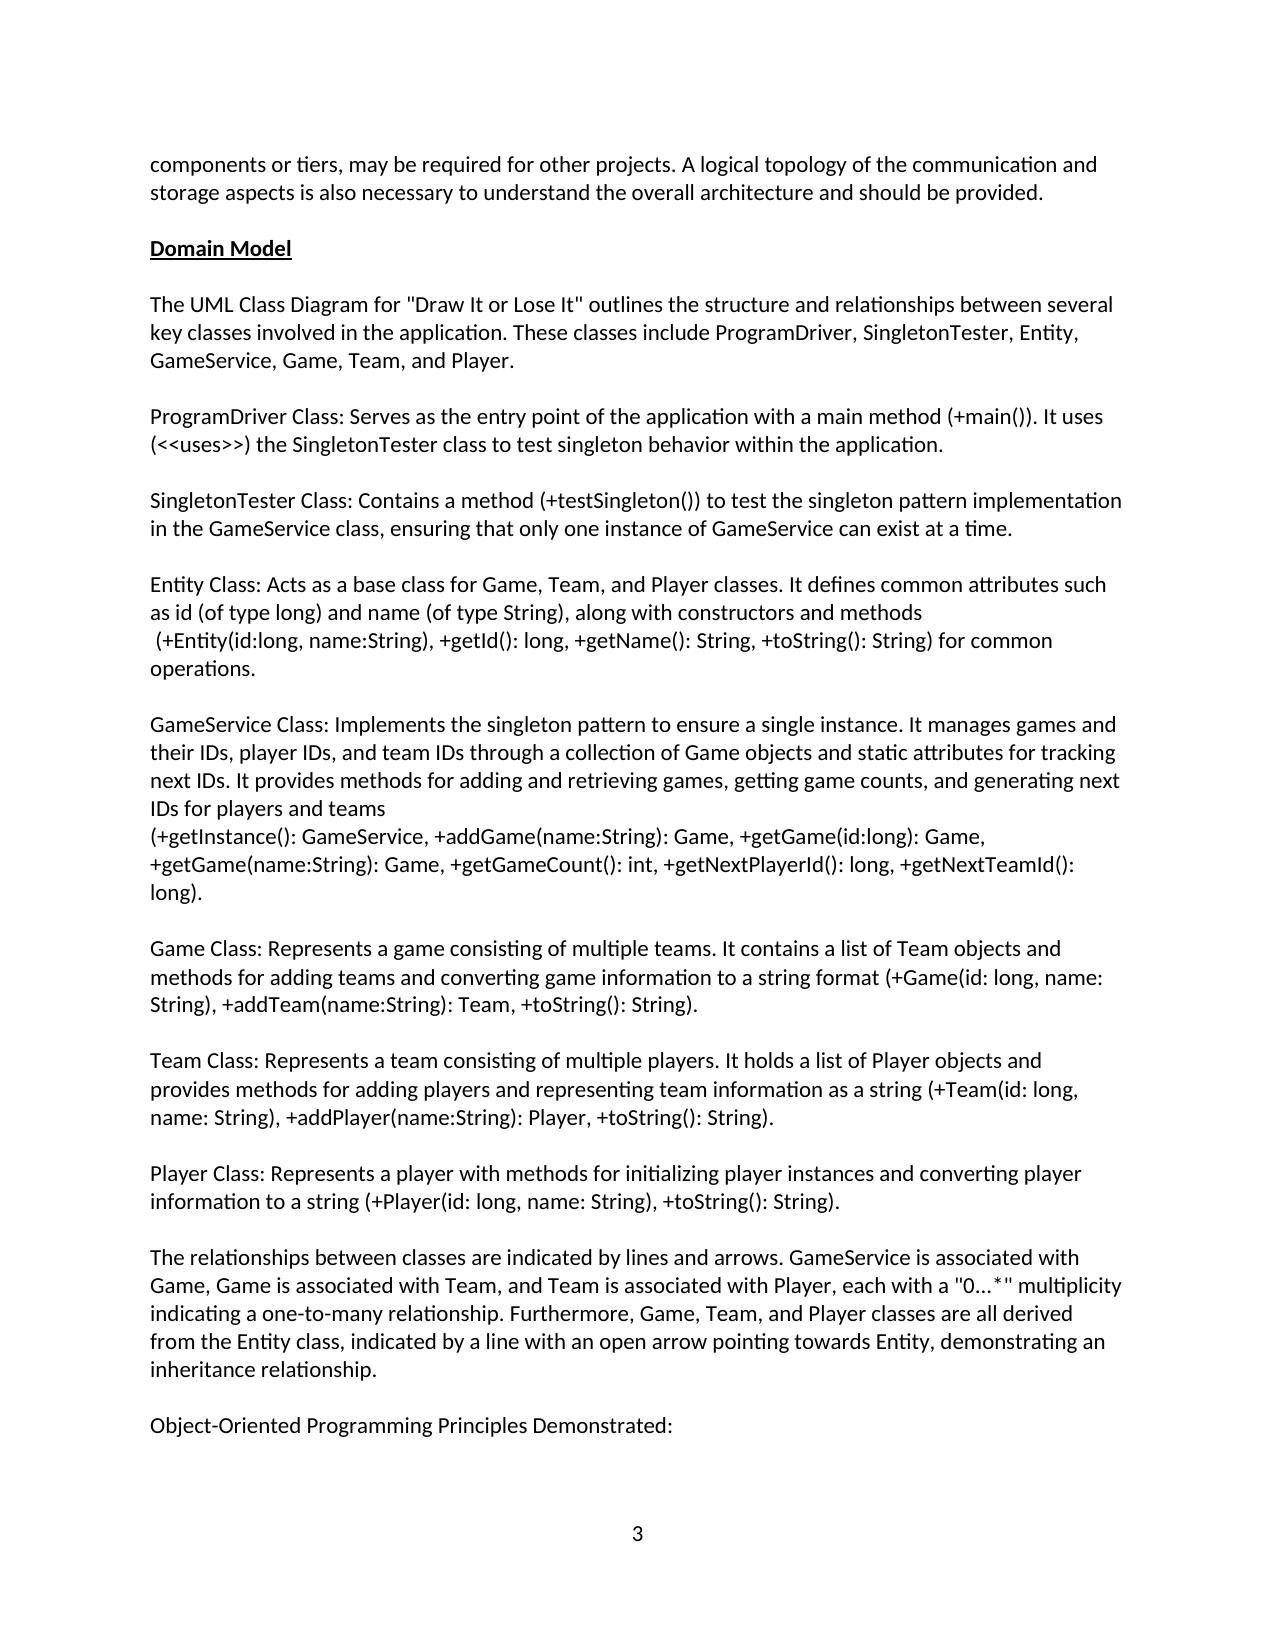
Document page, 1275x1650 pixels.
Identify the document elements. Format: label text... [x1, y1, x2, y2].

text GameService Class: Implements the singleton pattern to ensure a single instance. It manages games and their IDs, player IDs, and team IDs through a collection of Game objects and static attributes for tracking next IDs. It provides methods for adding and retrieving games, getting game counts, and generating next IDs for players and teams [150, 710, 1125, 822]
text Entity Class: Acts as a base class for Game, Team, and Player classes. It defines common attributes such as id (of type long) and name (of type String), along with constructors and methods [150, 570, 1125, 626]
text Player Class: Represents a player with methods for initializing player instances and converting player information to a string (+Player(id: long, name: String), +toString(): String). [150, 1159, 1125, 1215]
text ProgramDriver Class: Serves as the entry point of the application with a main method (+main()). It uses (<<uses>>) the SingletonTester class to test singleton behavior within the application. [150, 402, 1125, 458]
text SingletonTester Class: Contains a method (+testSingleton()) to test the singleton pattern implementation in the GameService class, ensuring that only one instance of GameService can exist at a time. [150, 486, 1125, 542]
text Team Class: Represents a team consisting of multiple players. It holds a list of Player objects and provides methods for adding players and representing team information as a string (+Team(id: long, name: String), +addPlayer(name:String): Player, +toString(): String). [150, 1047, 1125, 1131]
text Object-Oriented Programming Principles Demonstrated: [150, 1411, 1125, 1439]
text The UML Class Diagram for "Draw It or Lose It" outlines the structure and relationships between several key classes involved in the application. These classes include ProgramDriver, SingletonTester, Entity, GameService, Game, Team, and Player. [150, 290, 1125, 374]
subtitle Domain Model [150, 234, 1125, 262]
text The relationships between classes are indicated by lines and arrows. GameService is associated with Game, Game is associated with Team, and Team is associated with Player, each with a "0...*" multiplicity indicating a one-to-many relationship. Furthermore, Game, Team, and Player classes are all derived from the Entity class, indicated by a line with an open arrow pointing towards Entity, demonstrating an inheritance relationship. [150, 1243, 1125, 1383]
text (+getInstance(): GameService, +addGame(name:String): Game, +getGame(id:long): Game, +getGame(name:String): Game, +getGameCount(): int, +getNextPlayerId(): long, +getNextTeamId(): long). [150, 822, 1125, 907]
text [150, 150, 1125, 206]
text (+Entity(id:long, name:String), +getId(): long, +getName(): String, +toString(): String) for common operations. [150, 626, 1125, 682]
text Game Class: Represents a game consisting of multiple teams. It contains a list of Team objects and methods for adding teams and converting game information to a string format (+Game(id: long, name: String), +addTeam(name:String): Team, +toString(): String). [150, 934, 1125, 1019]
